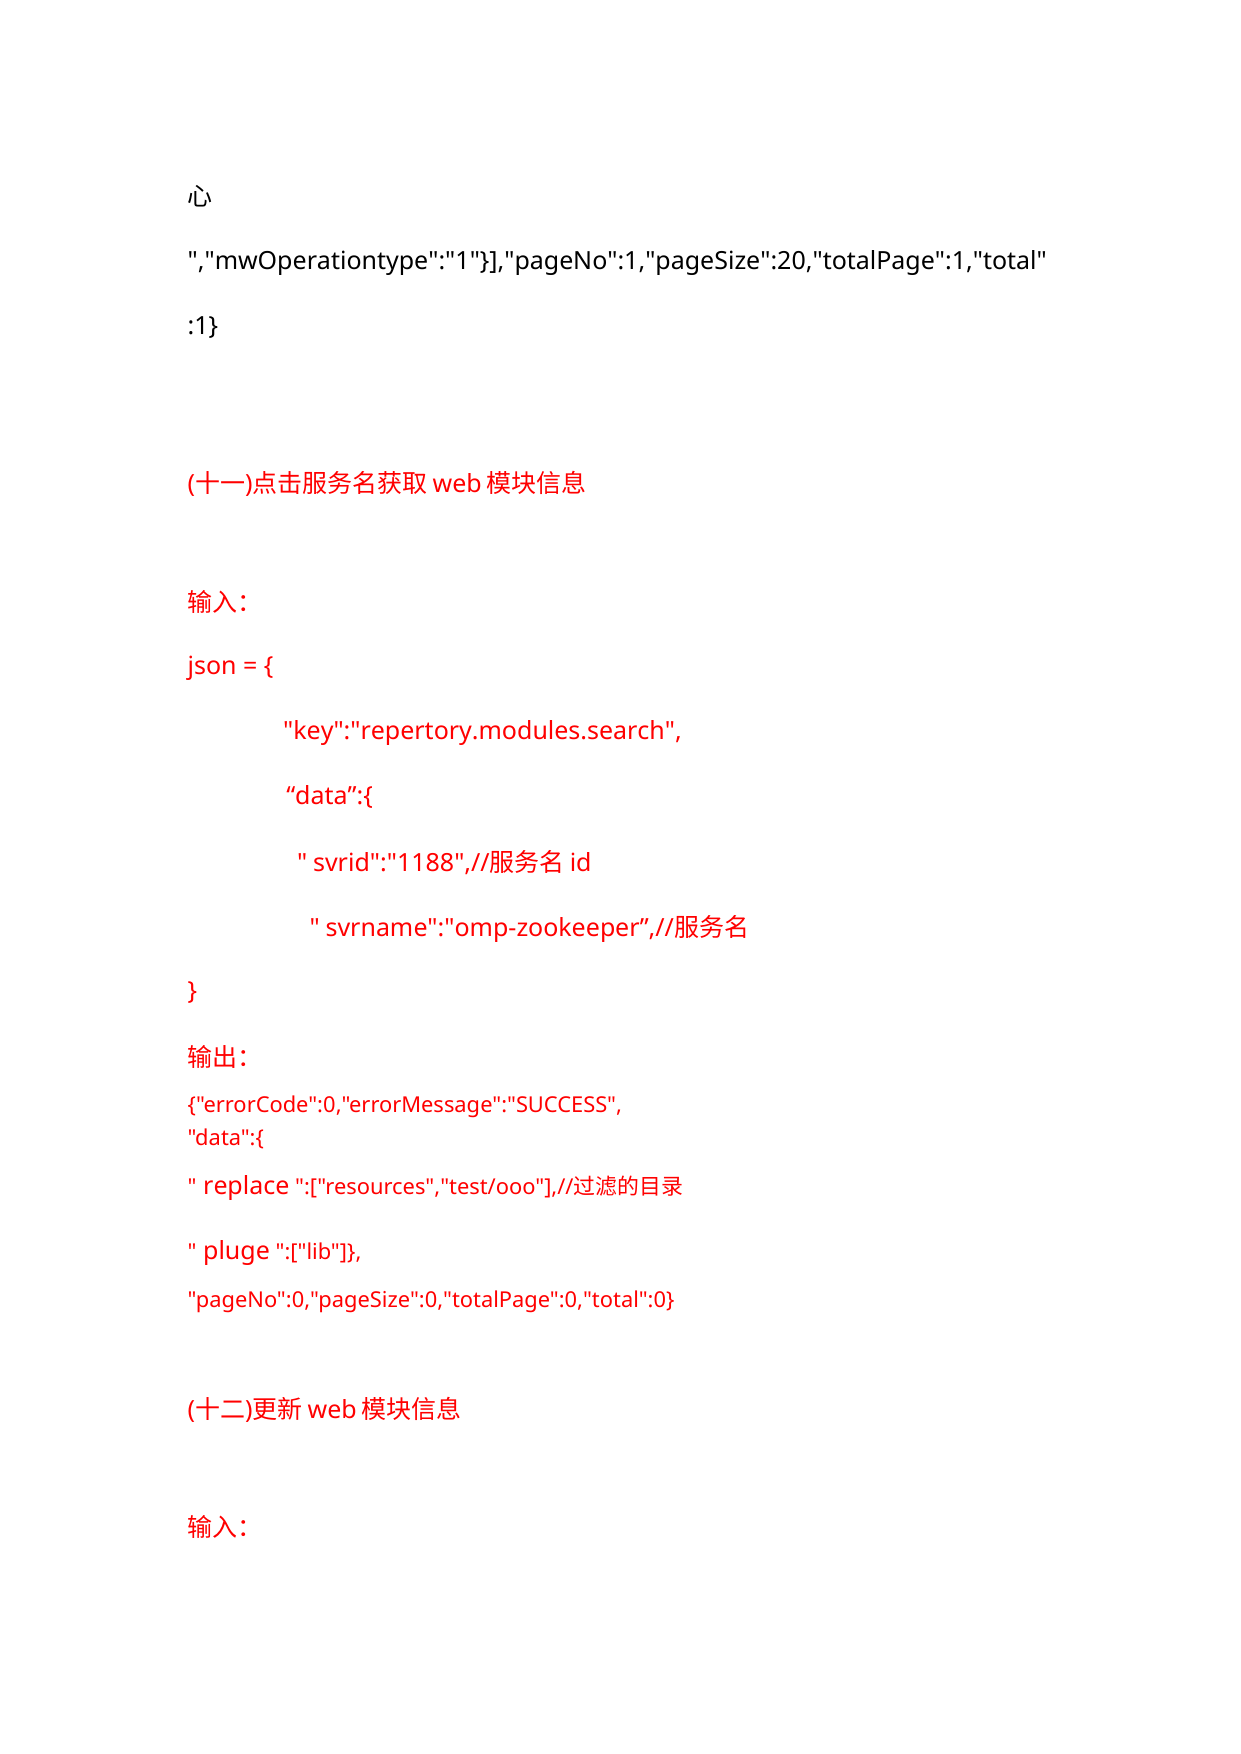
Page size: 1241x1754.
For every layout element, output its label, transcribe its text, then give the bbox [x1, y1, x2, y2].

text " replace ":["resources","test/ooo"],//过滤的目录 [187, 1153, 1053, 1218]
text {"errorCode":0,"errorMessage":"SUCCESS", [187, 1088, 1053, 1120]
text 输出： [187, 1023, 1053, 1088]
text "data":{ [187, 1120, 1053, 1153]
text " pluge ":["lib"]}, [187, 1218, 1053, 1283]
text " svrname":"omp-zookeeper”,//服务名 [297, 893, 1053, 958]
text json = { [187, 633, 1053, 698]
text "pageNo":0,"pageSize":0,"totalPage":0,"total":0} [187, 1283, 1053, 1315]
text 输入： [187, 568, 1053, 633]
text “data”:{ [286, 763, 1053, 828]
text 输入： [187, 1493, 1053, 1558]
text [187, 162, 1053, 357]
text "key":"repertory.modules.search", [187, 698, 1053, 763]
text } [187, 958, 1053, 1023]
subtitle (十一)点击服务名获取web模块信息 [187, 449, 1053, 514]
text " svrid":"1188",//服务名id [297, 828, 1053, 893]
subtitle (十二)更新web模块信息 [187, 1375, 1053, 1440]
